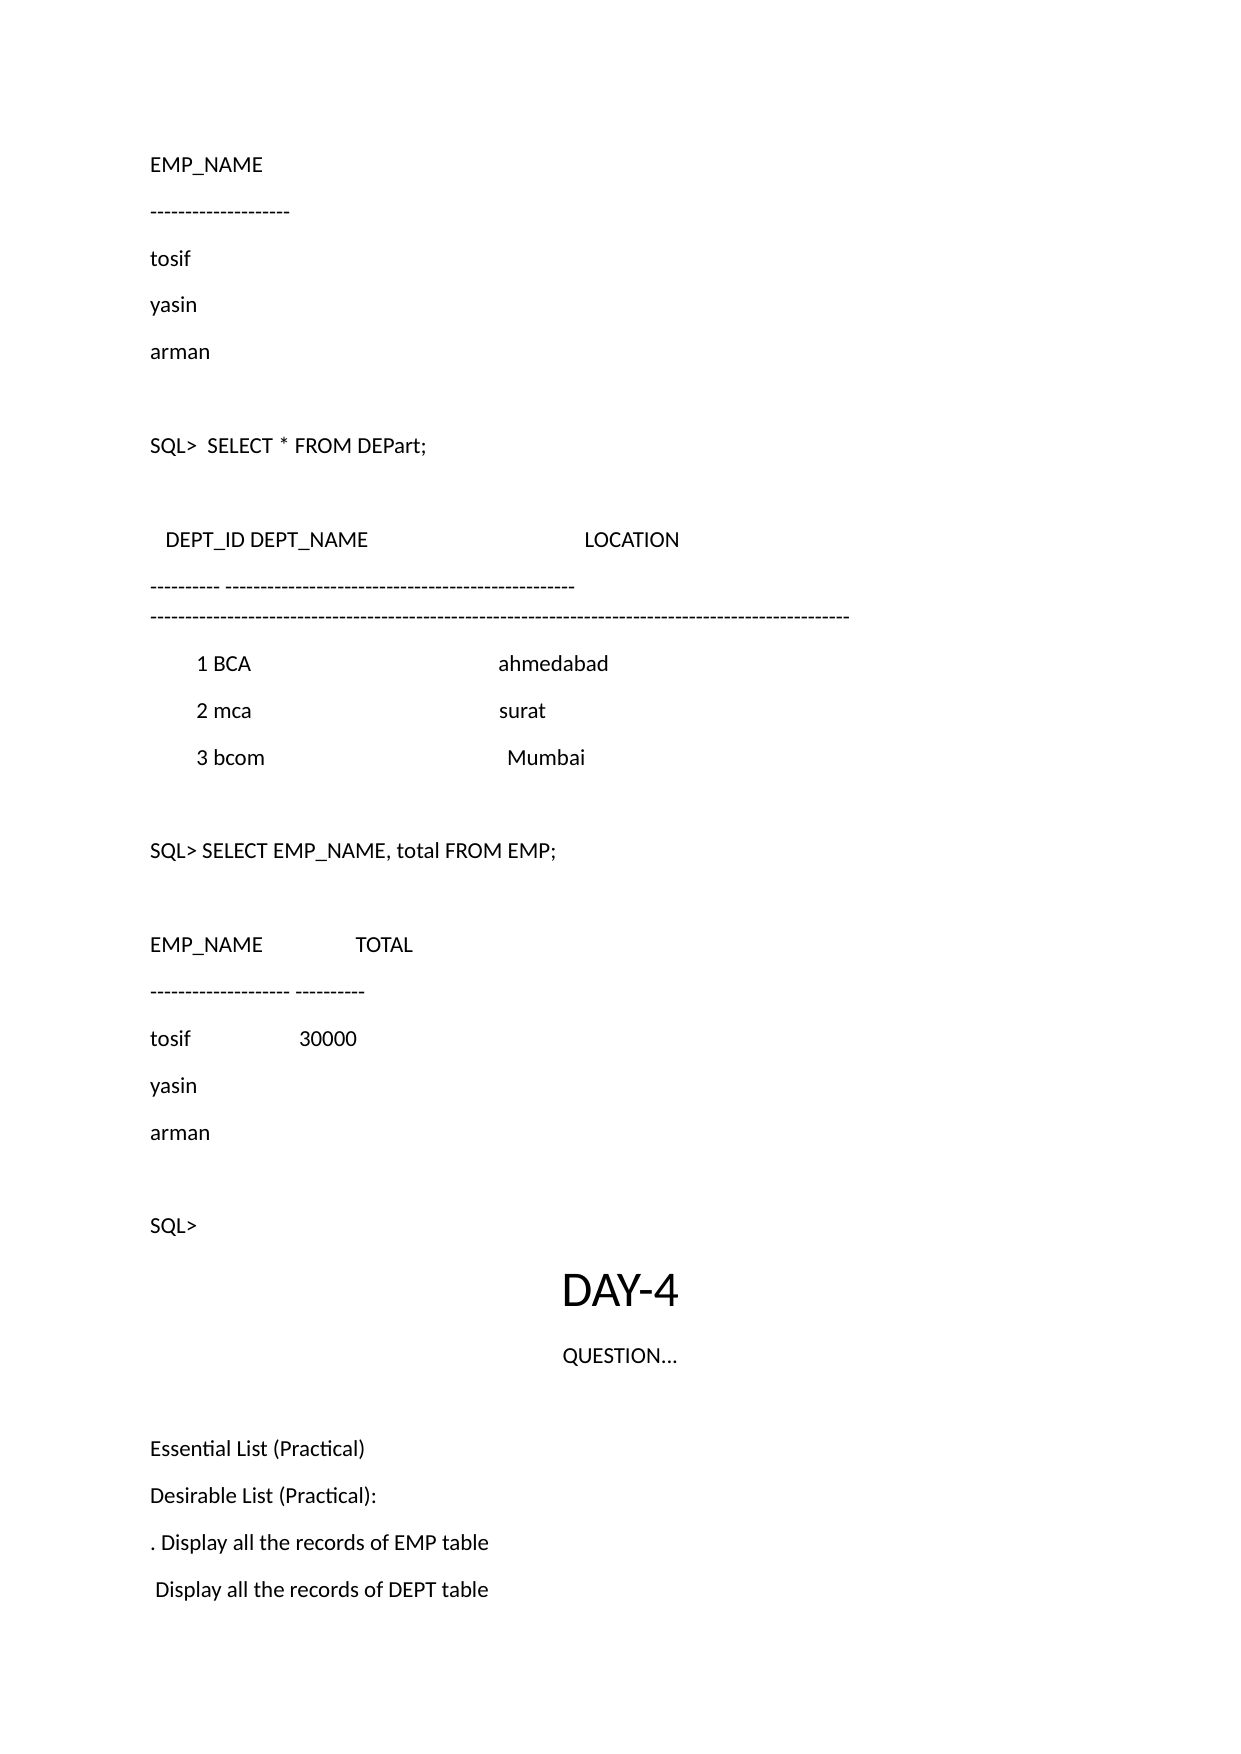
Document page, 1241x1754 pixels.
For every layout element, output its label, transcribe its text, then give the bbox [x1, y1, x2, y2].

text Essential List (Practical) [150, 1434, 1090, 1463]
text SQL> SELECT * FROM DEPart; [150, 431, 1090, 459]
text arman [150, 1118, 1090, 1146]
text yasin [150, 1071, 1090, 1099]
text 3 bcom Mumbai [150, 743, 1090, 771]
text . Display all the records of EMP table [150, 1528, 1090, 1556]
text QUESTION... [150, 1341, 1090, 1369]
text EMP_NAME [150, 150, 1090, 178]
text -------------------- ---------- [150, 977, 1090, 1005]
text 1 BCA ahmedabad [150, 649, 1090, 677]
text tosif 30000 [150, 1024, 1090, 1052]
text EMP_NAME TOTAL [150, 930, 1090, 958]
text DAY-4 [150, 1258, 1090, 1319]
text Desirable List (Practical): [150, 1481, 1090, 1509]
text -------------------- [150, 197, 1090, 225]
text DEPT_ID DEPT_NAME LOCATION [150, 525, 1090, 553]
text 2 mca surat [150, 696, 1090, 724]
text ---------- -------------------------------------------------- ---------------------------------------------------------------------------------------------------- [150, 572, 1090, 630]
text yasin [150, 291, 1090, 319]
text Display all the records of DEPT table [150, 1575, 1090, 1603]
text tosif [150, 244, 1090, 272]
text arman [150, 337, 1090, 366]
text SQL> [150, 1211, 1090, 1239]
text SQL> SELECT EMP_NAME, total FROM EMP; [150, 836, 1090, 864]
